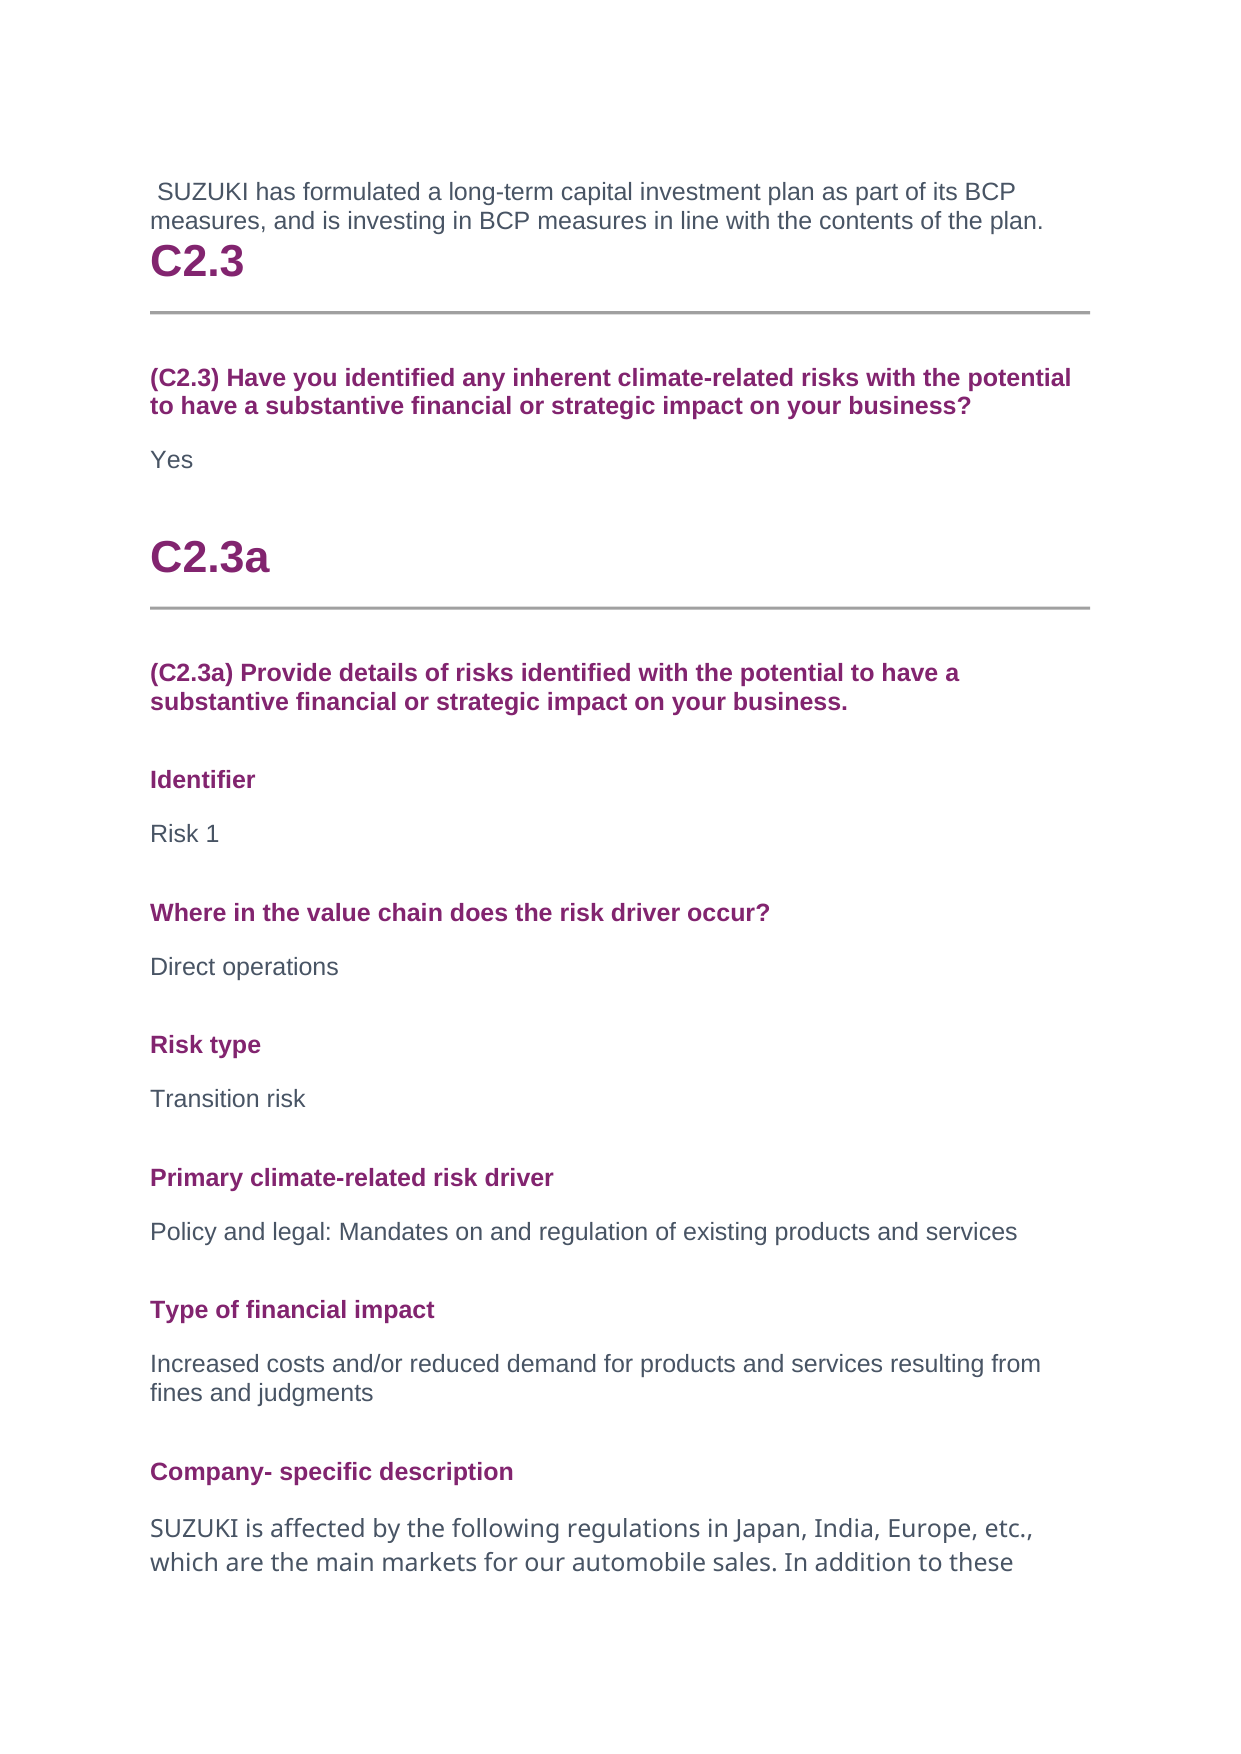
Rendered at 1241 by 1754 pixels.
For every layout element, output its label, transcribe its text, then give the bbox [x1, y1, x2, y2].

subtitle (C2.3a) Provide details of risks identified with the potential to have a substantive financial or strategic impact on your business. [150, 658, 1090, 715]
subtitle Primary climate-related risk driver [150, 1163, 1090, 1192]
subtitle Type of financial impact [150, 1295, 1090, 1324]
subtitle C2.3a [150, 474, 1090, 582]
subtitle Risk type [150, 1030, 1090, 1059]
text Risk 1 [150, 819, 1090, 848]
text SUZUKI has formulated a long-term capital investment plan as part of its BCP measures, and is investing in BCP measures in line with the contents of the plan. [150, 150, 1090, 234]
subtitle Where in the value chain does the risk driver occur? [150, 898, 1090, 927]
text Transition risk [150, 1084, 1090, 1113]
text Policy and legal: Mandates on and regulation of existing products and services [150, 1217, 1090, 1245]
text Direct operations [150, 952, 1090, 980]
subtitle (C2.3) Have you identified any inherent climate-related risks with the potential to have a substantive financial or strategic impact on your business? [150, 362, 1090, 420]
subtitle Identifier [150, 765, 1090, 794]
text Yes [150, 445, 1090, 474]
subtitle Company- specific description [150, 1457, 1090, 1485]
text Increased costs and/or reduced demand for products and services resulting from fines and judgments [150, 1349, 1090, 1407]
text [150, 1510, 1090, 1578]
subtitle C2.3 [150, 234, 1090, 286]
